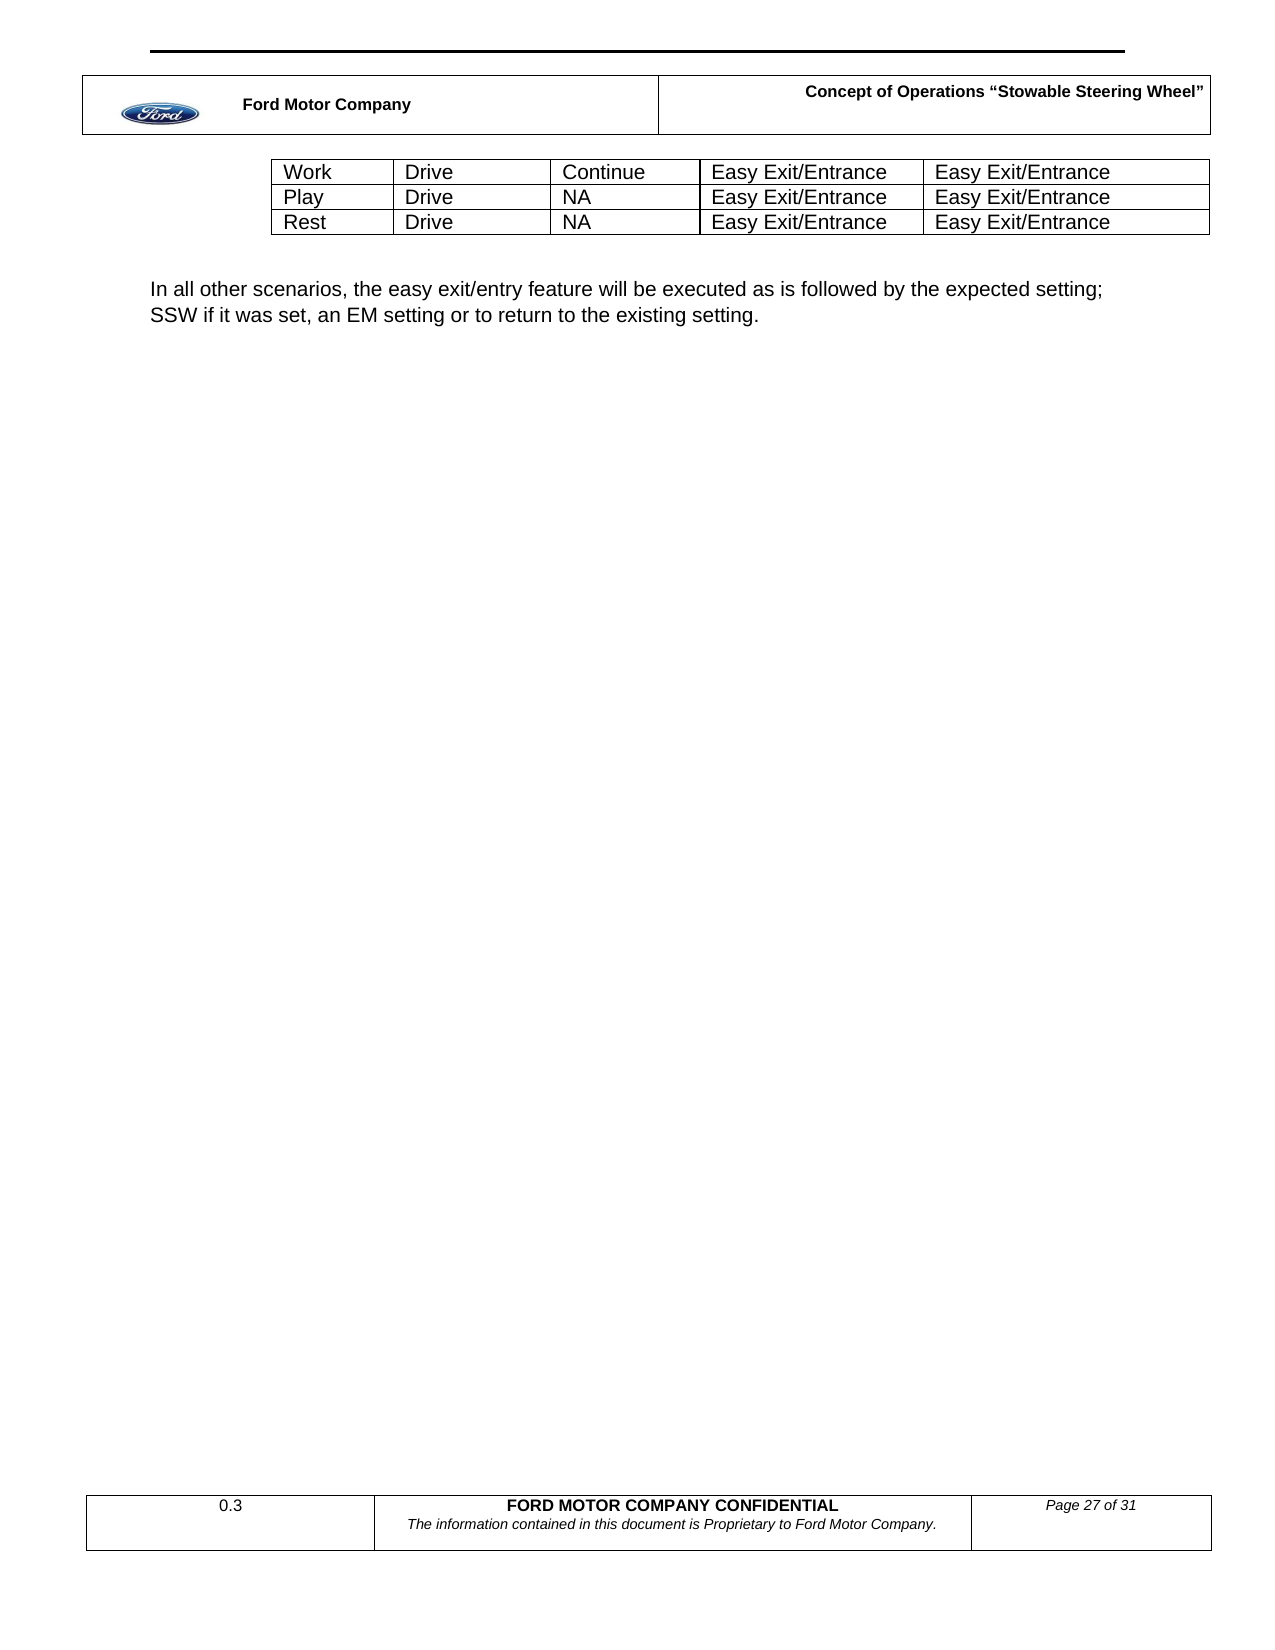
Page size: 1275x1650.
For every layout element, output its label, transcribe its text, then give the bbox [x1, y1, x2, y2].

table_cell Easy Exit/Entrance [701, 210, 923, 234]
table_cell Drive [394, 210, 550, 234]
table_cell Easy Exit/Entrance [701, 160, 923, 184]
table_cell Work [272, 160, 393, 184]
text In all other scenarios, the easy exit/entry feature will be executed as is followed by the expected setting; SSW if it was set, an EM setting or to return to the existing setting. [150, 277, 1125, 327]
picture [111, 95, 209, 132]
table_cell Drive [394, 185, 550, 209]
table_cell Continue [551, 160, 699, 184]
table_cell Play [272, 185, 393, 209]
table_cell Easy Exit/Entrance [924, 185, 1209, 209]
table_cell Easy Exit/Entrance [924, 210, 1209, 234]
table_cell Easy Exit/Entrance [701, 185, 923, 209]
table_cell NA [551, 210, 699, 234]
table_cell NA [551, 185, 699, 209]
table_cell Easy Exit/Entrance [924, 160, 1209, 184]
table_cell Drive [394, 160, 550, 184]
table_cell Rest [272, 210, 393, 234]
